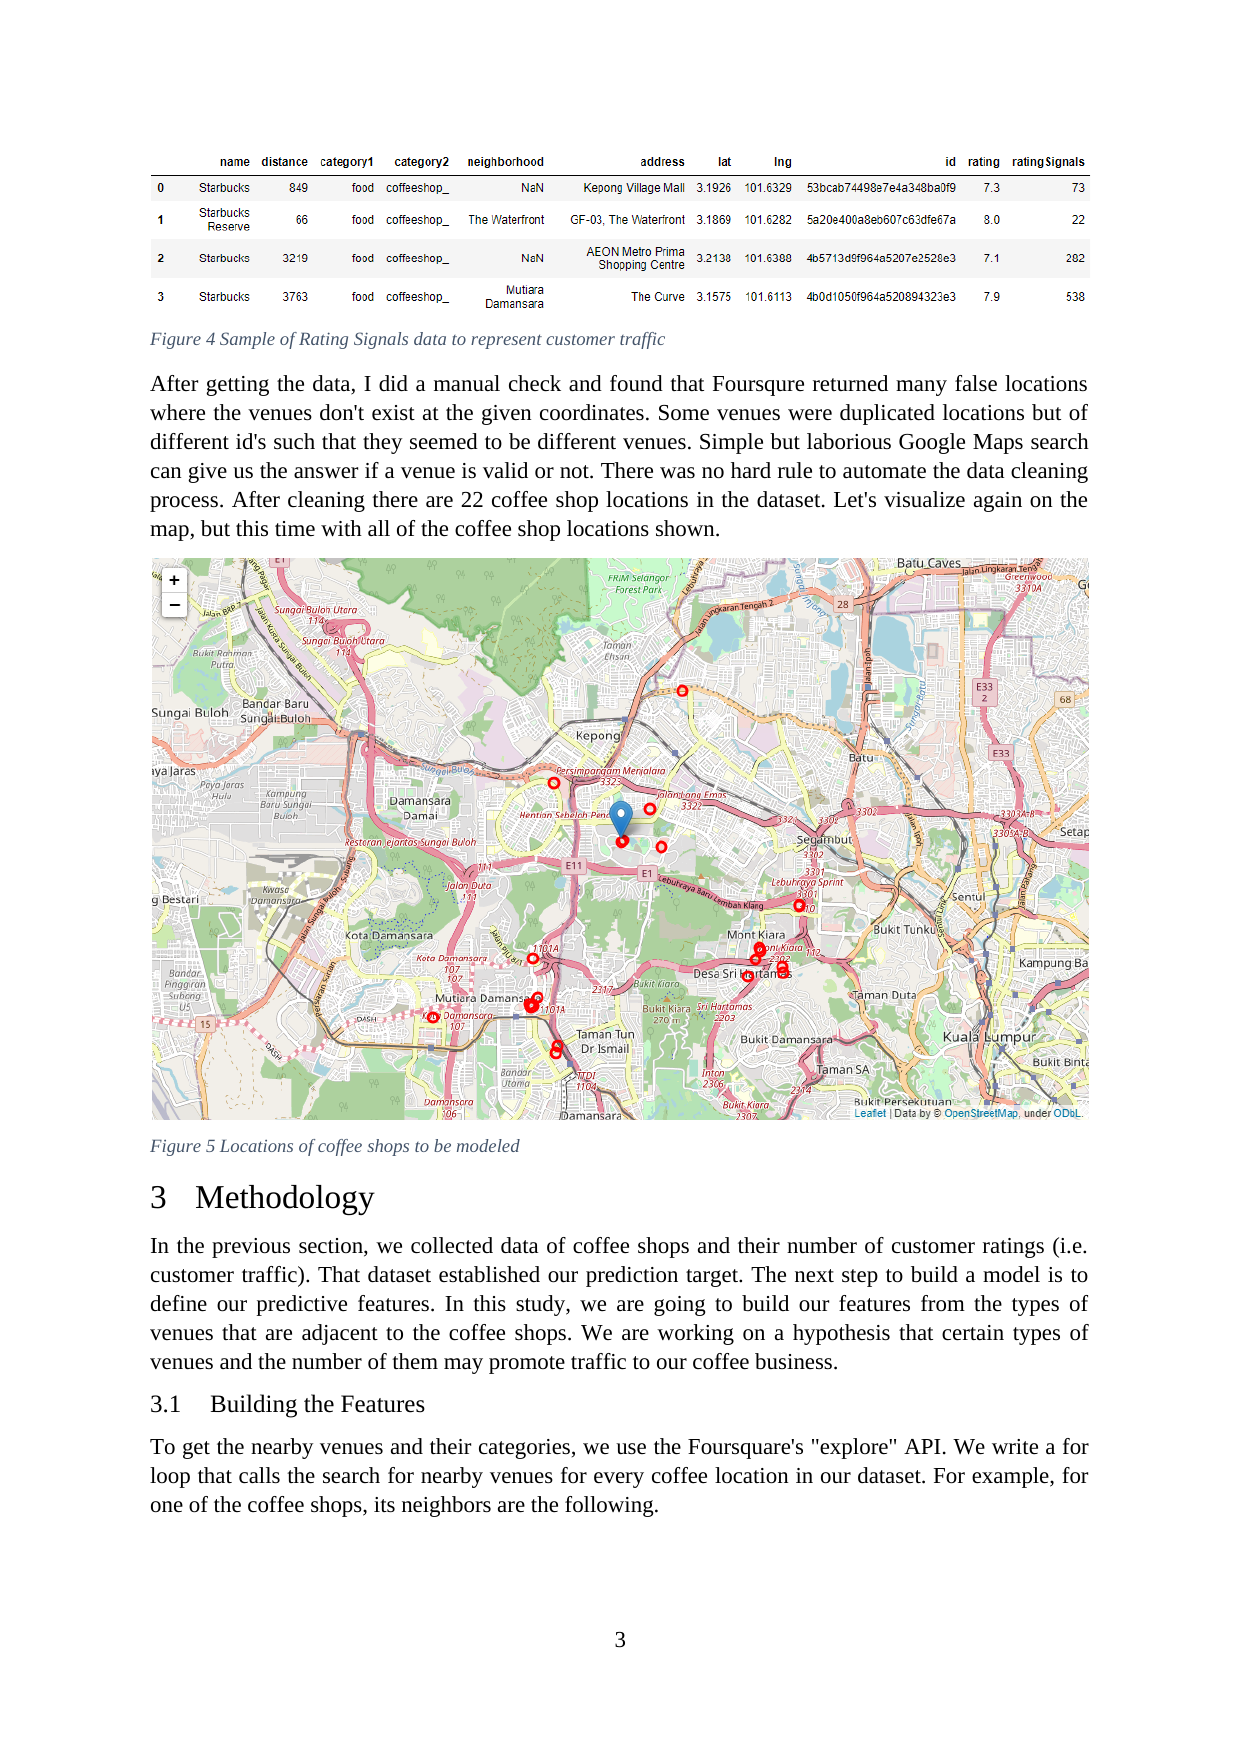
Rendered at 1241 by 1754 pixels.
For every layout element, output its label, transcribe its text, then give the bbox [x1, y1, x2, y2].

text Figure 5 Locations of coffee shops to be modeled [150, 1135, 1090, 1156]
subtitle Methodology [150, 1177, 1090, 1216]
subtitle Building the Features [150, 1389, 1090, 1418]
text After getting the data, I did a manual check and found that Foursqure returned many false locations where the venues don't exist at the given coordinates. Some venues were duplicated locations but of different id's such that they seemed to be different venues. Simple but laborious Google Maps search can give us the answer if a venue is valid or not. There was no hard rule to automate the data cleaning process. After cleaning there are 22 coffee shop locations in the dataset. Let's visualize again on the map, but this time with all of the coffee shop locations shown. [150, 370, 1090, 541]
picture [150, 150, 1091, 313]
text Figure 4 Sample of Rating Signals data to represent customer traffic [150, 327, 1090, 349]
text To get the nearby venues and their categories, we use the Foursquare's "explore" API. We write a for loop that calls the search for nearby venues for every coffee location in our dataset. For example, for one of the coffee shops, its neighbors are the following. [150, 1433, 1090, 1517]
picture [150, 556, 1091, 1120]
text In the previous section, we collected data of coffee shops and their number of customer ratings (i.e. customer traffic). That dataset established our prediction target. The next step to build a model is to define our predictive features. In this study, we are going to build our features from the types of venues that are adjacent to the coffee shops. We are working on a hypothesis that certain types of venues and the number of them may promote traffic to our coffee business. [150, 1232, 1090, 1374]
